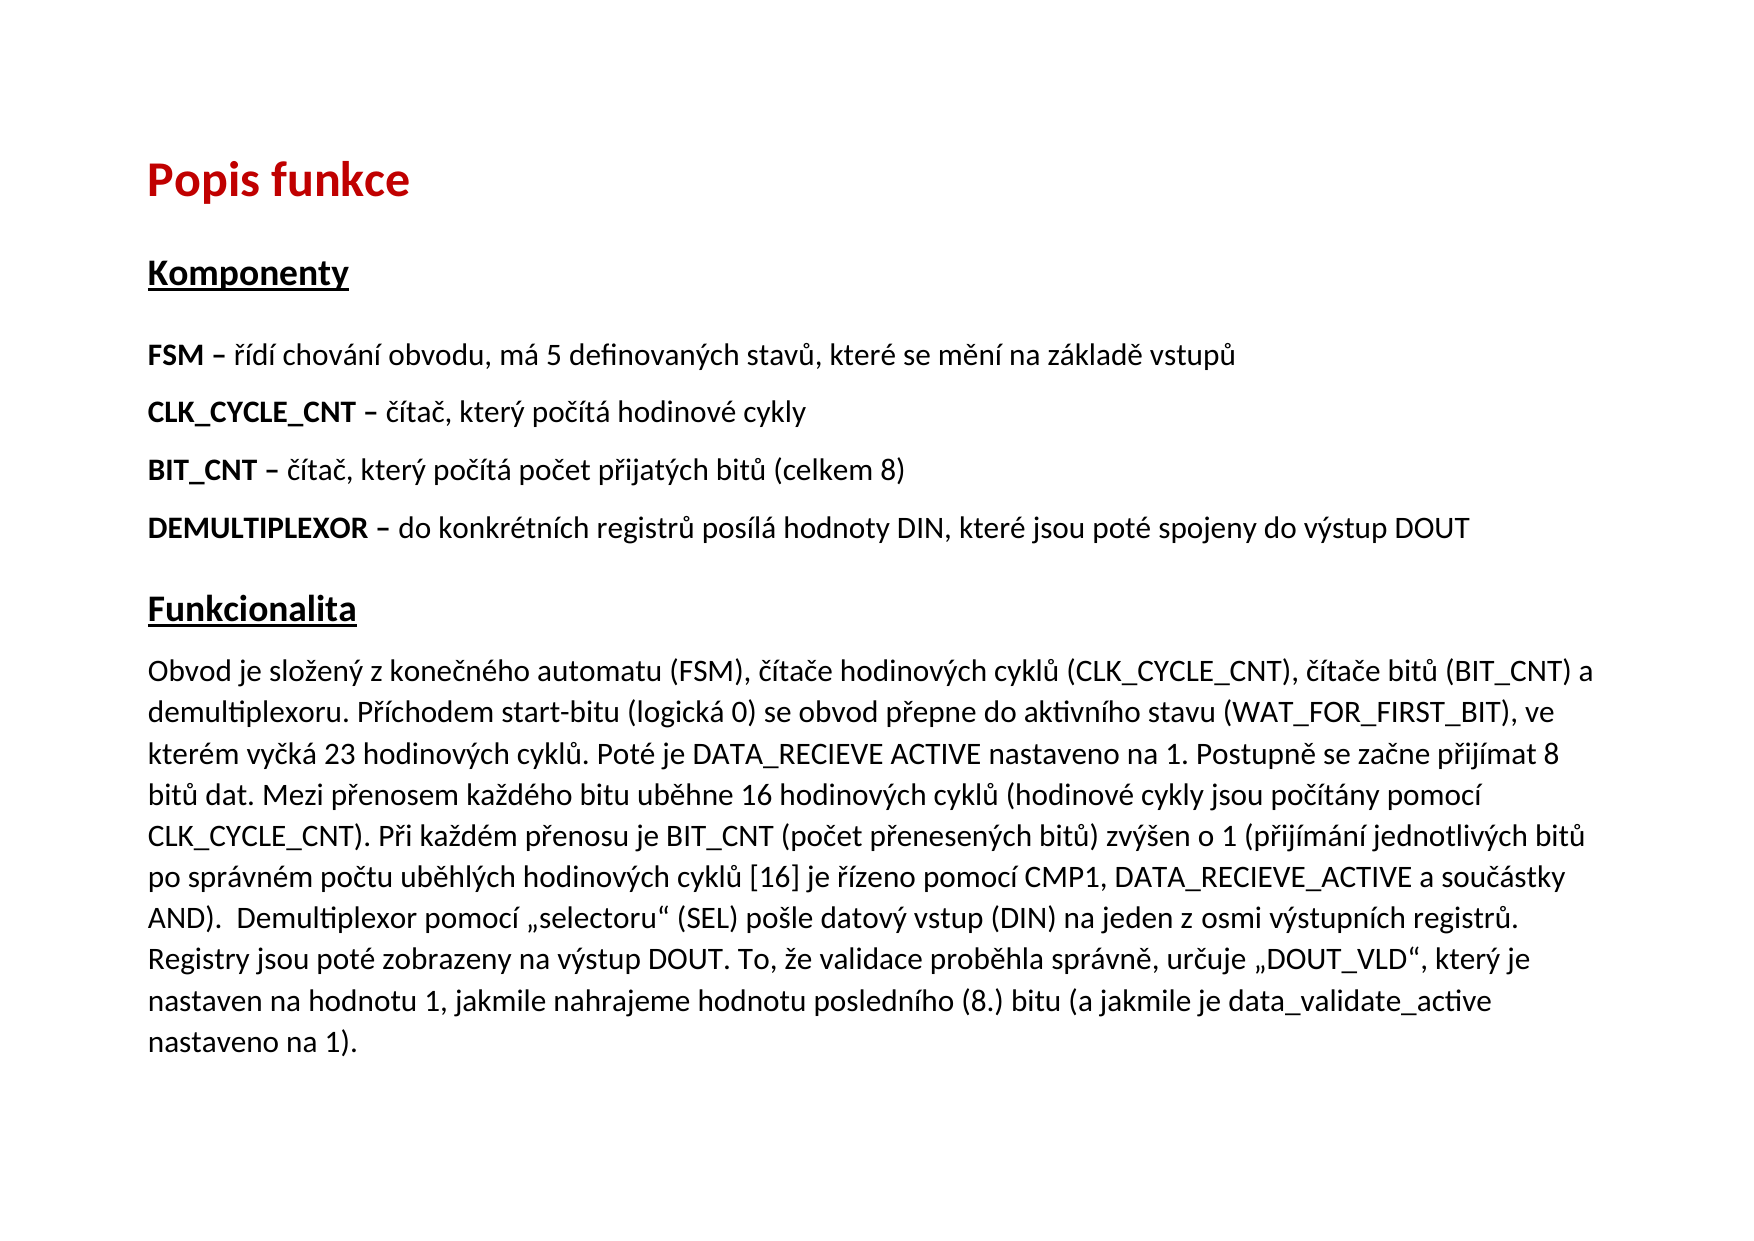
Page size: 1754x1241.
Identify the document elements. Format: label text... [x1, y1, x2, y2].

text Obvod je složený z konečného automatu (FSM), čítače hodinových cyklů (CLK_CYCLE_CNT), čítače bitů (BIT_CNT) a demultiplexoru. Příchodem start-bitu (logická 0) se obvod přepne do aktivního stavu (WAT_FOR_FIRST_BIT), ve kterém vyčká 23 hodinových cyklů. Poté je DATA_RECIEVE ACTIVE nastaveno na 1. Postupně se začne přijímat 8 bitů dat. Mezi přenosem každého bitu uběhne 16 hodinových cyklů (hodinové cykly jsou počítány pomocí CLK_CYCLE_CNT). Při každém přenosu je BIT_CNT (počet přenesených bitů) zvýšen o 1 (přijímání jednotlivých bitů po správném počtu uběhlých hodinových cyklů [16] je řízeno pomocí CMP1, DATA_RECIEVE_ACTIVE a součástky AND). Demultiplexor pomocí „selectoru“ (SEL) pošle datový vstup (DIN) na jeden z osmi výstupních registrů. Registry jsou poté zobrazeny na výstup DOUT. To, že validace proběhla správně, určuje „DOUT_VLD“, který je nastaven na hodnotu 1, jakmile nahrajeme hodnotu posledního (8.) bitu (a jakmile je data_validate_active nastaveno na 1). [148, 651, 1606, 1060]
text FSM – řídí chování obvodu, má 5 definovaných stavů, které se mění na základě vstupů [148, 335, 1606, 373]
text CLK_CYCLE_CNT – čítač, který počítá hodinové cykly [148, 393, 1606, 431]
text Komponenty [148, 249, 1606, 295]
text Funkcionalita [148, 585, 1606, 631]
text DEMULTIPLEXOR – do konkrétních registrů posílá hodnoty DIN, které jsou poté spojeny do výstup DOUT [148, 508, 1606, 546]
text Popis funkce [148, 148, 1606, 209]
text BIT_CNT – čítač, který počítá počet přijatých bitů (celkem 8) [148, 450, 1606, 488]
